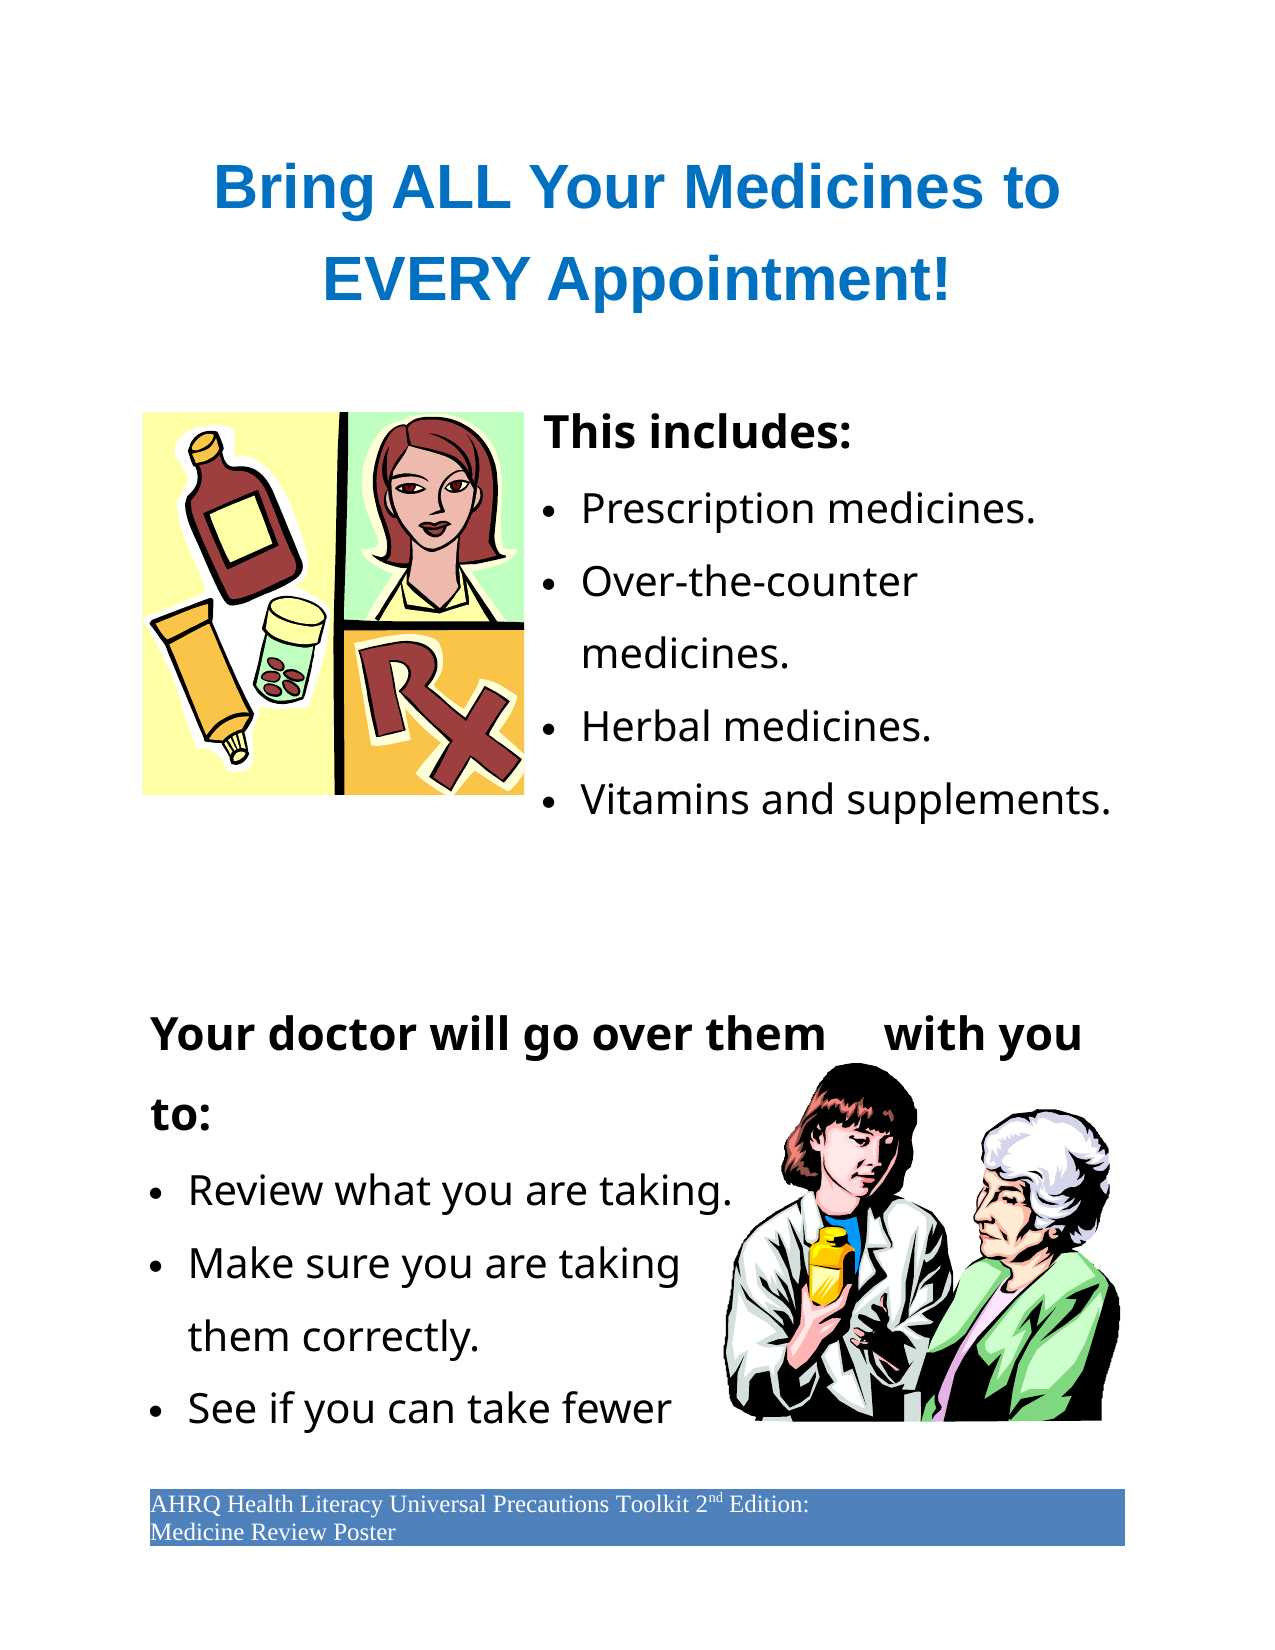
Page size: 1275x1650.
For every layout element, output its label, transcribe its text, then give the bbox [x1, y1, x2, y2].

text This includes: [150, 399, 1125, 462]
list Review what you are taking. [150, 1161, 1125, 1218]
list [150, 1379, 1125, 1436]
text Your doctor will go over them with you to: [150, 1002, 1125, 1144]
list Vitamins and supplements. [150, 769, 1125, 826]
list Herbal medicines. [525, 697, 1125, 754]
list Over-the-counter medicines. [525, 552, 1125, 681]
text Bring ALL Your Medicines to [150, 150, 1125, 222]
list Prescription medicines. [525, 479, 1125, 536]
list Make sure you are taking them correctly. [150, 1234, 1125, 1363]
text EVERY Appointment! [150, 242, 1125, 314]
